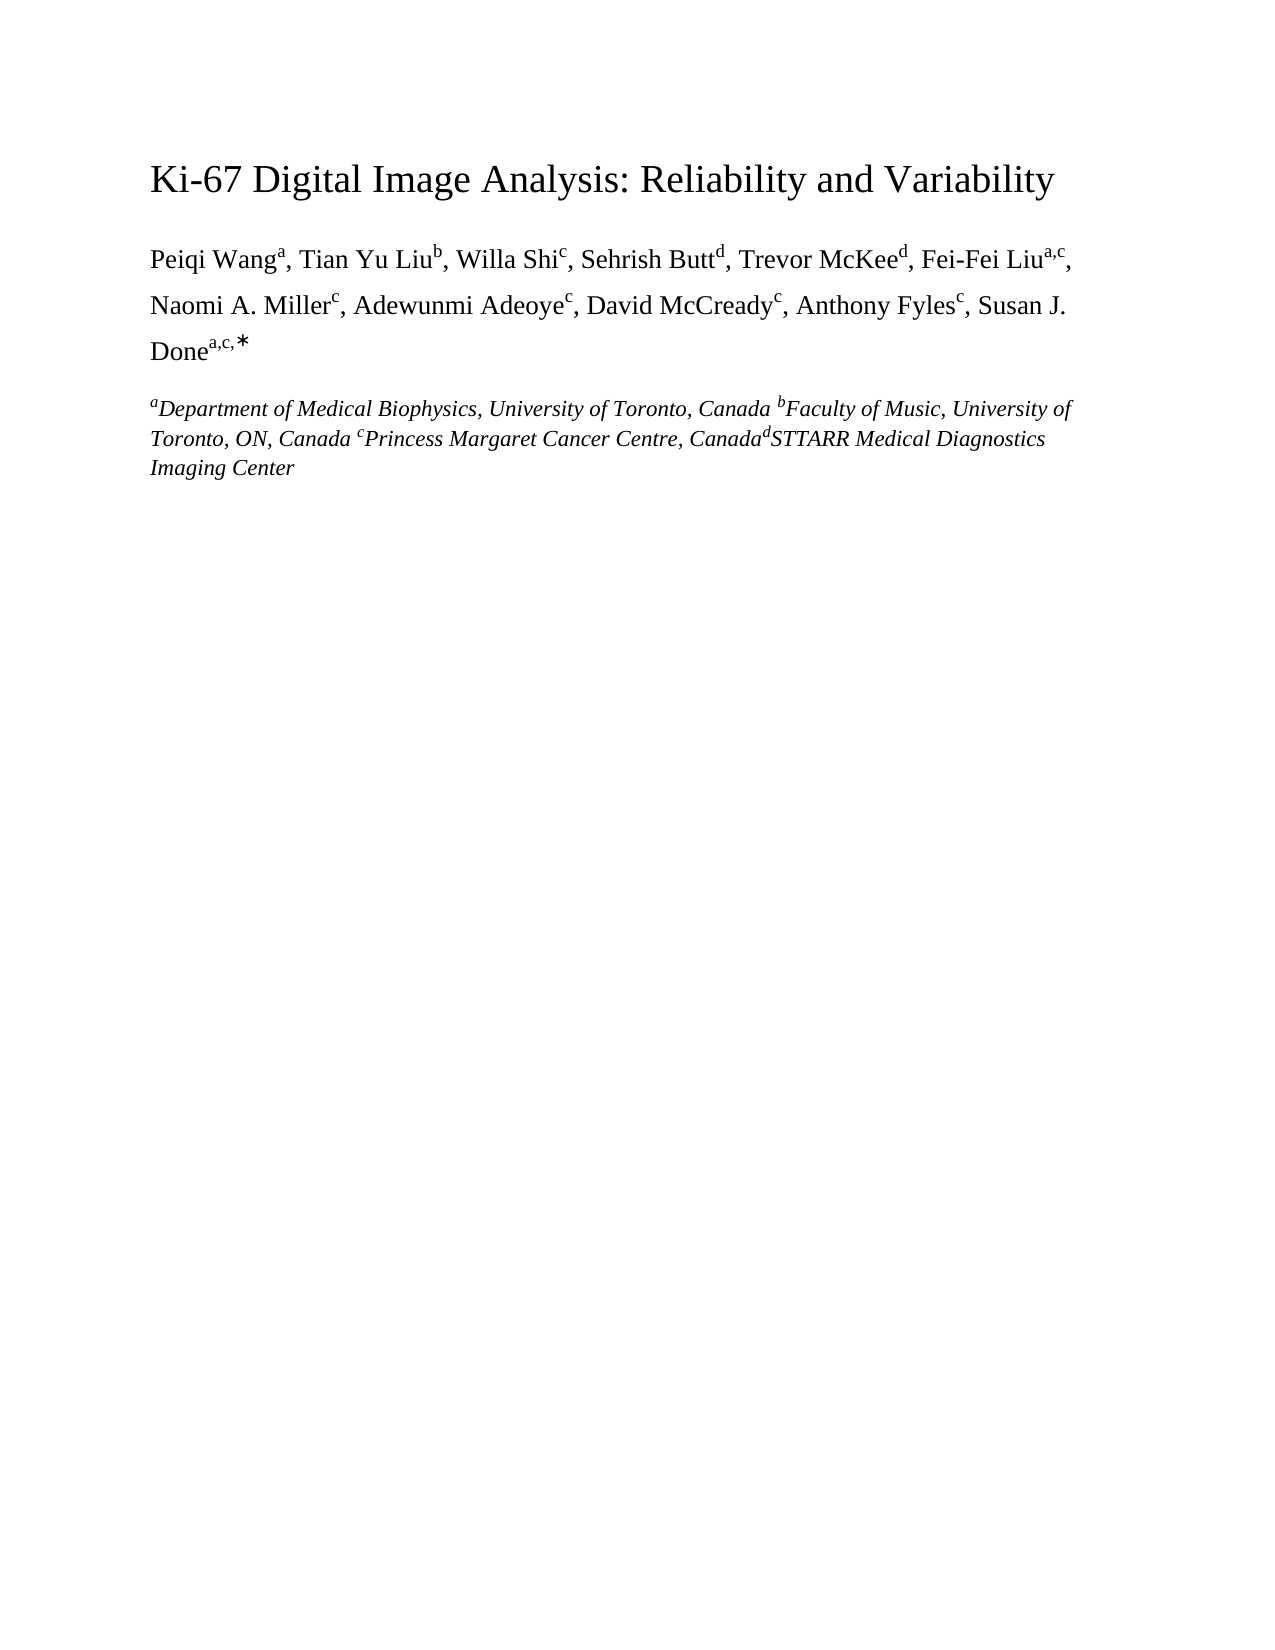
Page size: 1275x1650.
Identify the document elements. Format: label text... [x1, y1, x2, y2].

text Peiqi Wanga, Tian Yu Liub, Willa Shic, Sehrish Buttd, Trevor McKeed, Fei-Fei Liua,c, Naomi A. Millerc, Adewunmi Adeoyec, David McCreadyc, Anthony Fylesc, Susan J. Donea,c,∗ [150, 229, 1125, 366]
text aDepartment of Medical Biophysics, University of Toronto, Canada bFaculty of Music, University of Toronto, ON, Canada cPrincess Margaret Cancer Centre, Canada dSTTARR Medical Diagnostics Imaging Center [150, 391, 1125, 480]
text Ki-67 Digital Image Analysis: Reliability and Variability [150, 150, 1125, 204]
